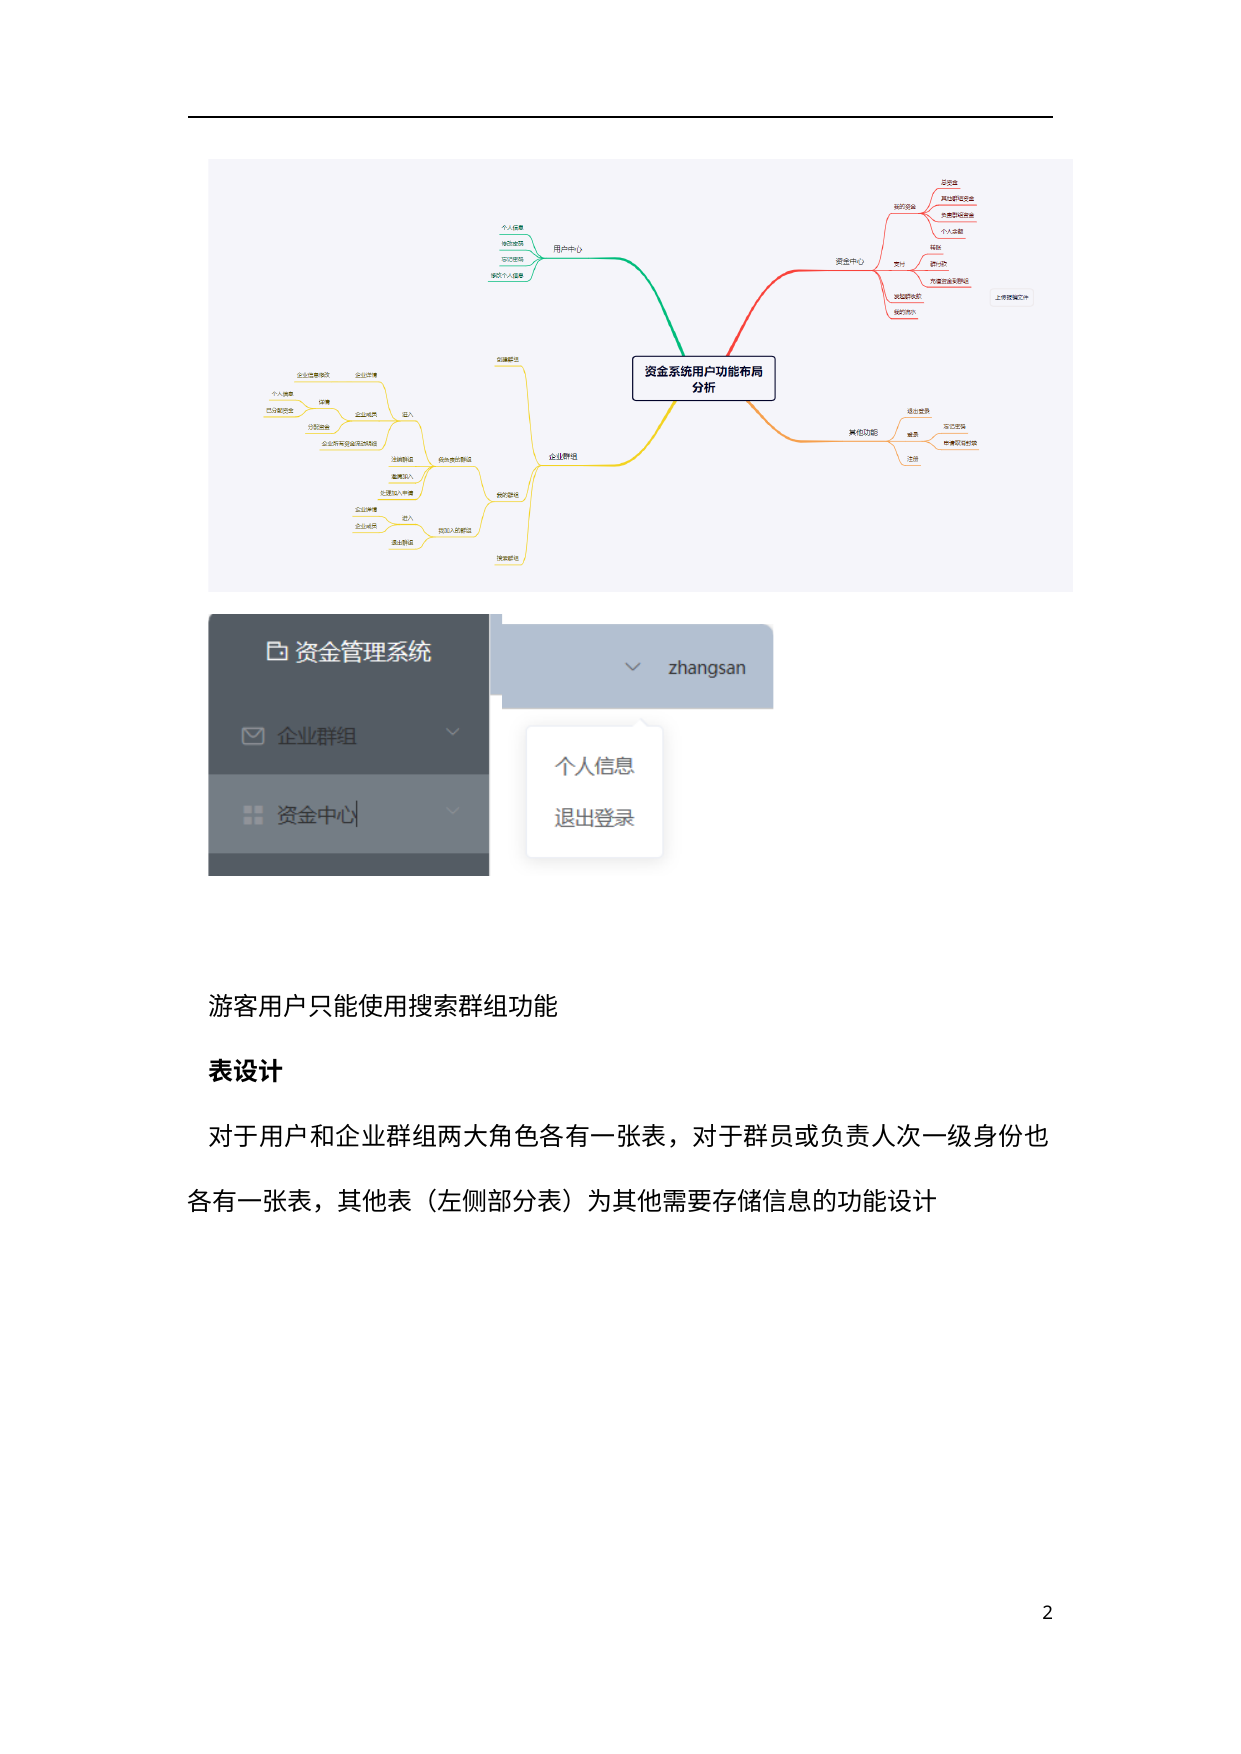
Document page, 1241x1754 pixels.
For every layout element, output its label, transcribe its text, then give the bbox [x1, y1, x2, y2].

text 游客用户只能使用搜索群组功能 [187, 972, 1053, 1037]
text 对于用户和企业群组两大角色各有一张表，对于群员或负责人次一级身份也各有一张表，其他表（左侧部分表）为其他需要存储信息的功能设计 [187, 1102, 1053, 1232]
picture [208, 614, 774, 876]
text 表设计 [187, 1037, 1053, 1102]
picture [208, 159, 1073, 592]
